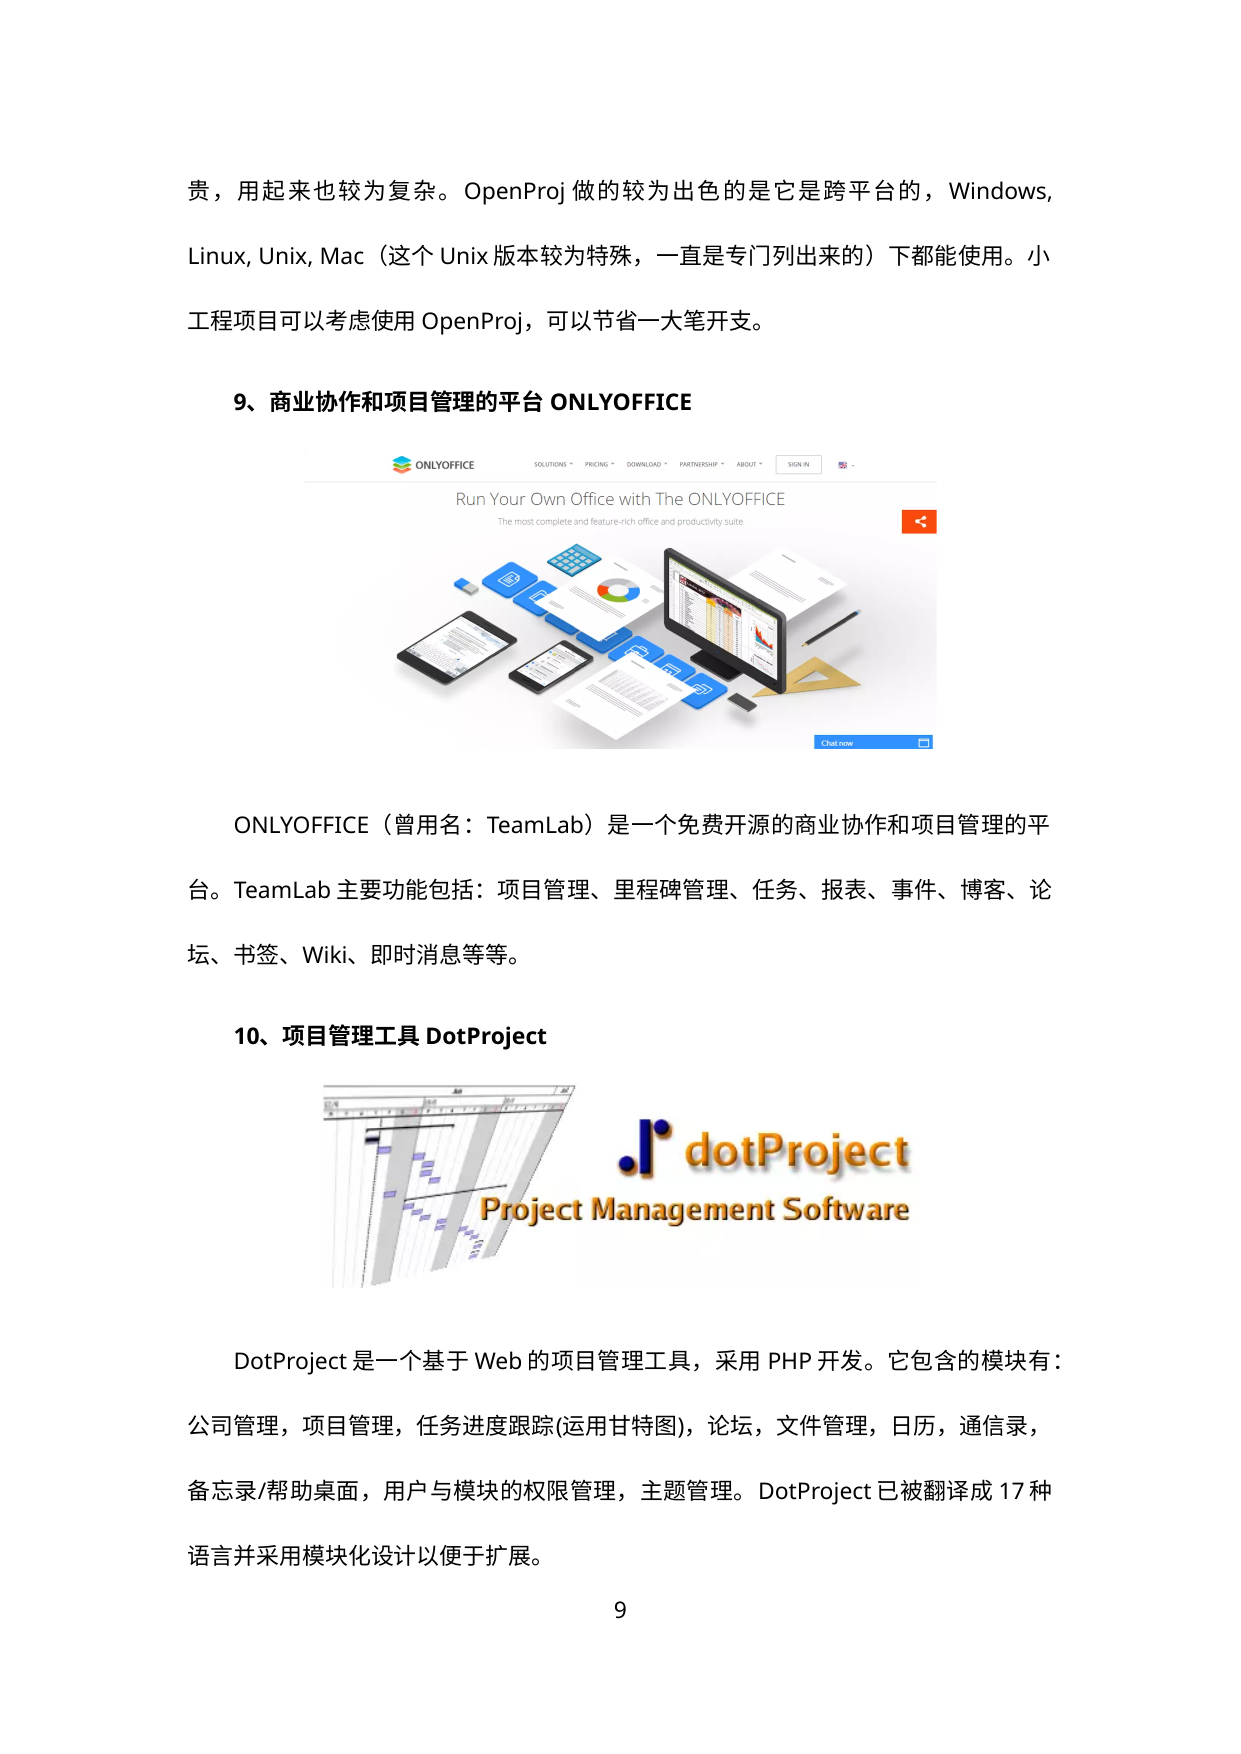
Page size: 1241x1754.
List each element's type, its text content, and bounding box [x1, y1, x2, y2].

picture [303, 449, 937, 749]
text 9、商业协作和项目管理的平台 ONLYOFFICE [187, 368, 1053, 433]
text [187, 157, 1053, 352]
text DotProject是一个基于Web的项目管理工具，采用PHP开发。它包含的模块有：公司管理，项目管理，任务进度跟踪(运用甘特图)，论坛，文件管理，日历，通信录，备忘录/帮助桌面，用户与模块的权限管理，主题管理。DotProject已被翻译成17种语言并采用模块化设计以便于扩展。 [187, 1327, 1053, 1587]
text ONLYOFFICE（曾用名：TeamLab）是一个免费开源的商业协作和项目管理的平台。TeamLab主要功能包括：项目管理、里程碑管理、任务、报表、事件、博客、论坛、书签、Wiki、即时消息等等。 [187, 791, 1053, 986]
text 10、项目管理工具 DotProject [187, 1002, 1053, 1067]
picture [320, 1083, 920, 1288]
